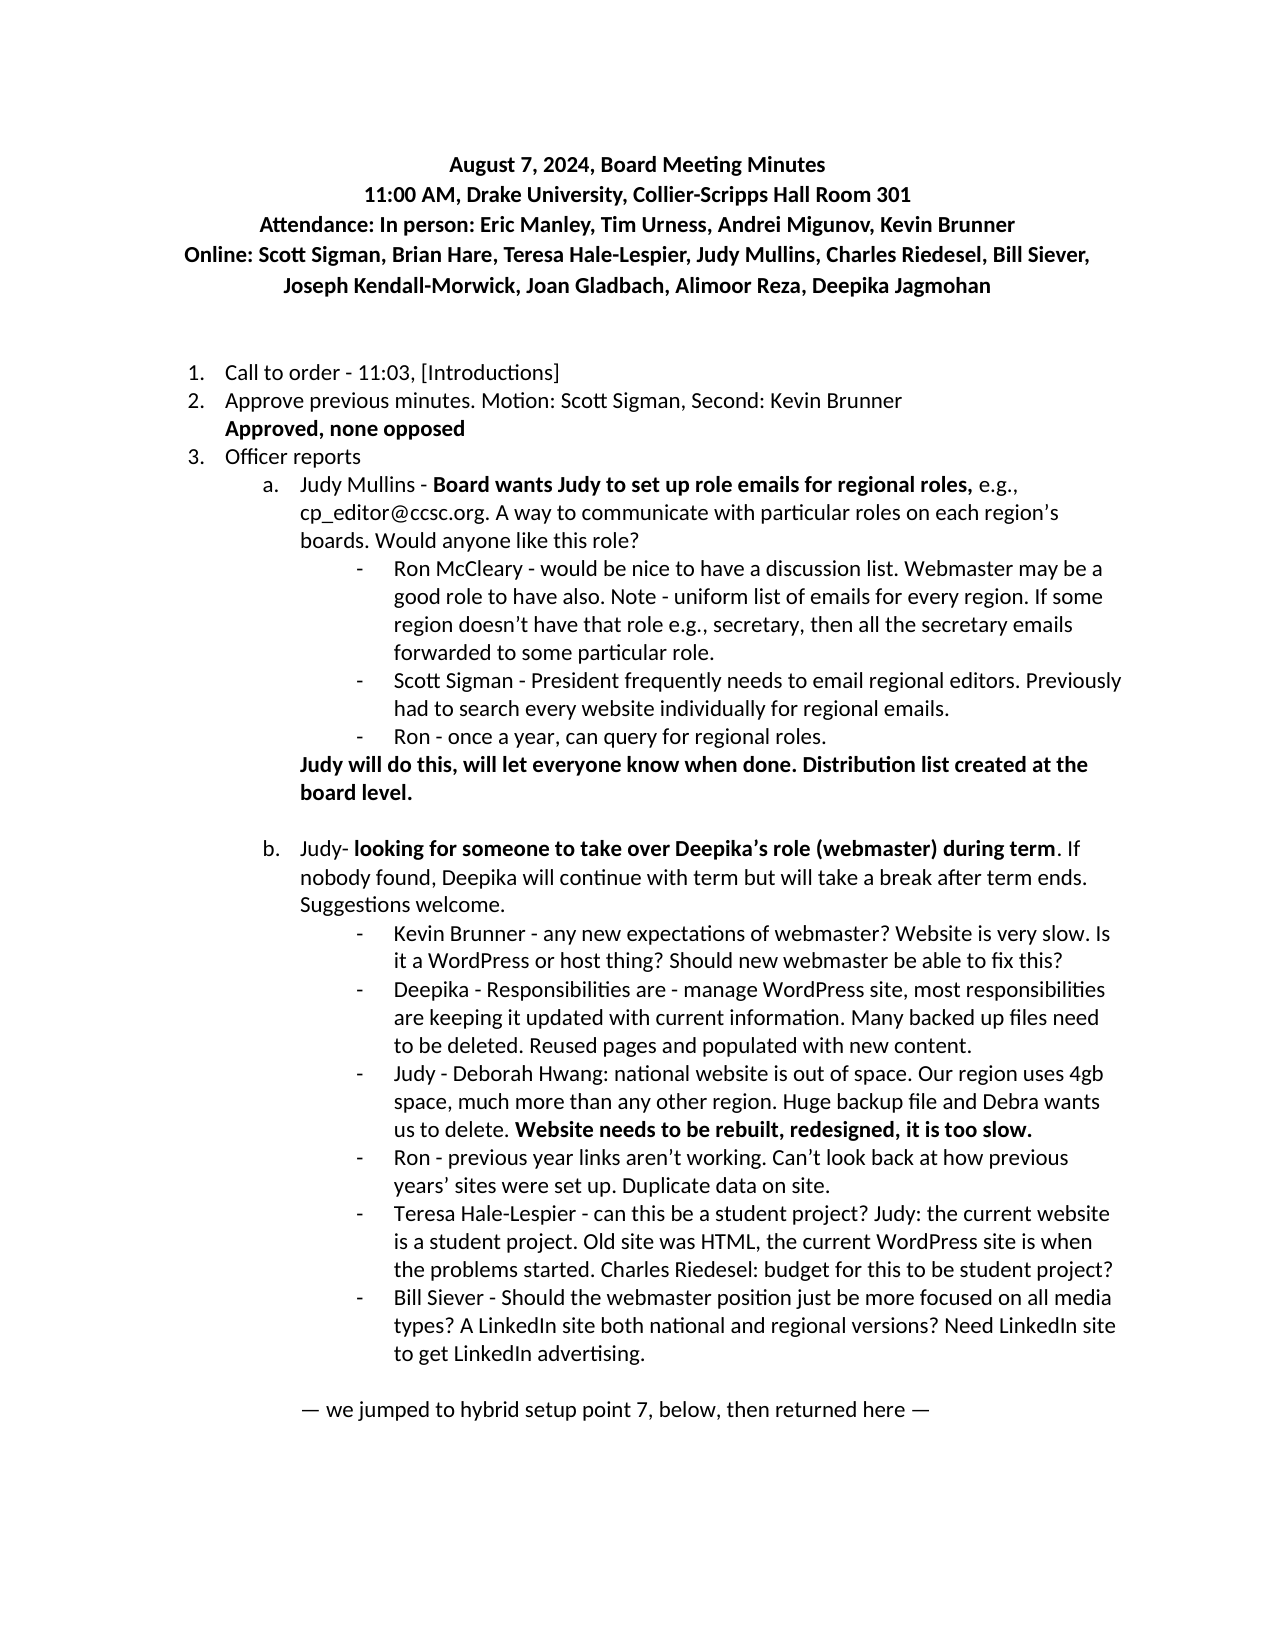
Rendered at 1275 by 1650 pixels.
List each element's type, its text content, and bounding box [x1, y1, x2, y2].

list Bill Siever - Should the webmaster position just be more focused on all media types? A LinkedIn site both national and regional versions? Need LinkedIn site to get LinkedIn advertising. [356, 1283, 1125, 1367]
list Kevin Brunner - any new expectations of webmaster? Website is very slow. Is it a WordPress or host thing? Should new webmaster be able to fix this? [356, 919, 1125, 975]
list Judy- looking for someone to take over Deepika’s role (webmaster) during term. If nobody found, Deepika will continue with term but will take a break after term ends. Suggestions welcome. [262, 834, 1125, 919]
list Deepika - Responsibilities are - manage WordPress site, most responsibilities are keeping it updated with current information. Many backed up files need to be deleted. Reused pages and populated with new content. [356, 975, 1125, 1059]
text — we jumped to hybrid setup point 7, below, then returned here — [225, 1395, 1125, 1423]
list Call to order - 11:03, [Introductions] [187, 358, 1125, 386]
list Ron McCleary - would be nice to have a discussion list. Webmaster may be a good role to have also. Note - uniform list of emails for every region. If some region doesn’t have that role e.g., secretary, then all the secretary emails forwarded to some particular role. [356, 554, 1125, 666]
list Teresa Hale-Lespier - can this be a student project? Judy: the current website is a student project. Old site was HTML, the current WordPress site is when the problems started. Charles Riedesel: budget for this to be student project? [356, 1199, 1125, 1283]
list Judy - Deborah Hwang: national website is out of space. Our region uses 4gb space, much more than any other region. Huge backup file and Debra wants us to delete. Website needs to be rebuilt, redesigned, it is too slow. [356, 1059, 1125, 1143]
text Approved, none opposed [150, 414, 1125, 442]
list Approve previous minutes. Motion: Scott Sigman, Second: Kevin Brunner [187, 386, 1125, 414]
list Officer reports [187, 442, 1125, 470]
list Ron - previous year links aren’t working. Can’t look back at how previous years’ sites were set up. Duplicate data on site. [356, 1143, 1125, 1199]
text August 7, 2024, Board Meeting Minutes 11:00 AM, Drake University, Collier-Scripps Hall Room 301 Attendance: In person: Eric Manley, Tim Urness, Andrei Migunov, Kevin Brunner Online: Scott Sigman, Brian Hare, Teresa Hale-Lespier, Judy Mullins, Charles Riedesel, Bill Siever, Joseph Kendall-Morwick, Joan Gladbach, Alimoor Reza, Deepika Jagmohan [150, 150, 1125, 299]
list Scott Sigman - President frequently needs to email regional editors. Previously had to search every website individually for regional emails. [356, 666, 1125, 722]
text Judy will do this, will let everyone know when done. Distribution list created at the board level. [225, 751, 1125, 807]
list Ron - once a year, can query for regional roles. [356, 722, 1125, 751]
list Judy Mullins - Board wants Judy to set up role emails for regional roles, e.g., cp_editor@ccsc.org. A way to communicate with particular roles on each region’s boards. Would anyone like this role? [262, 470, 1125, 554]
